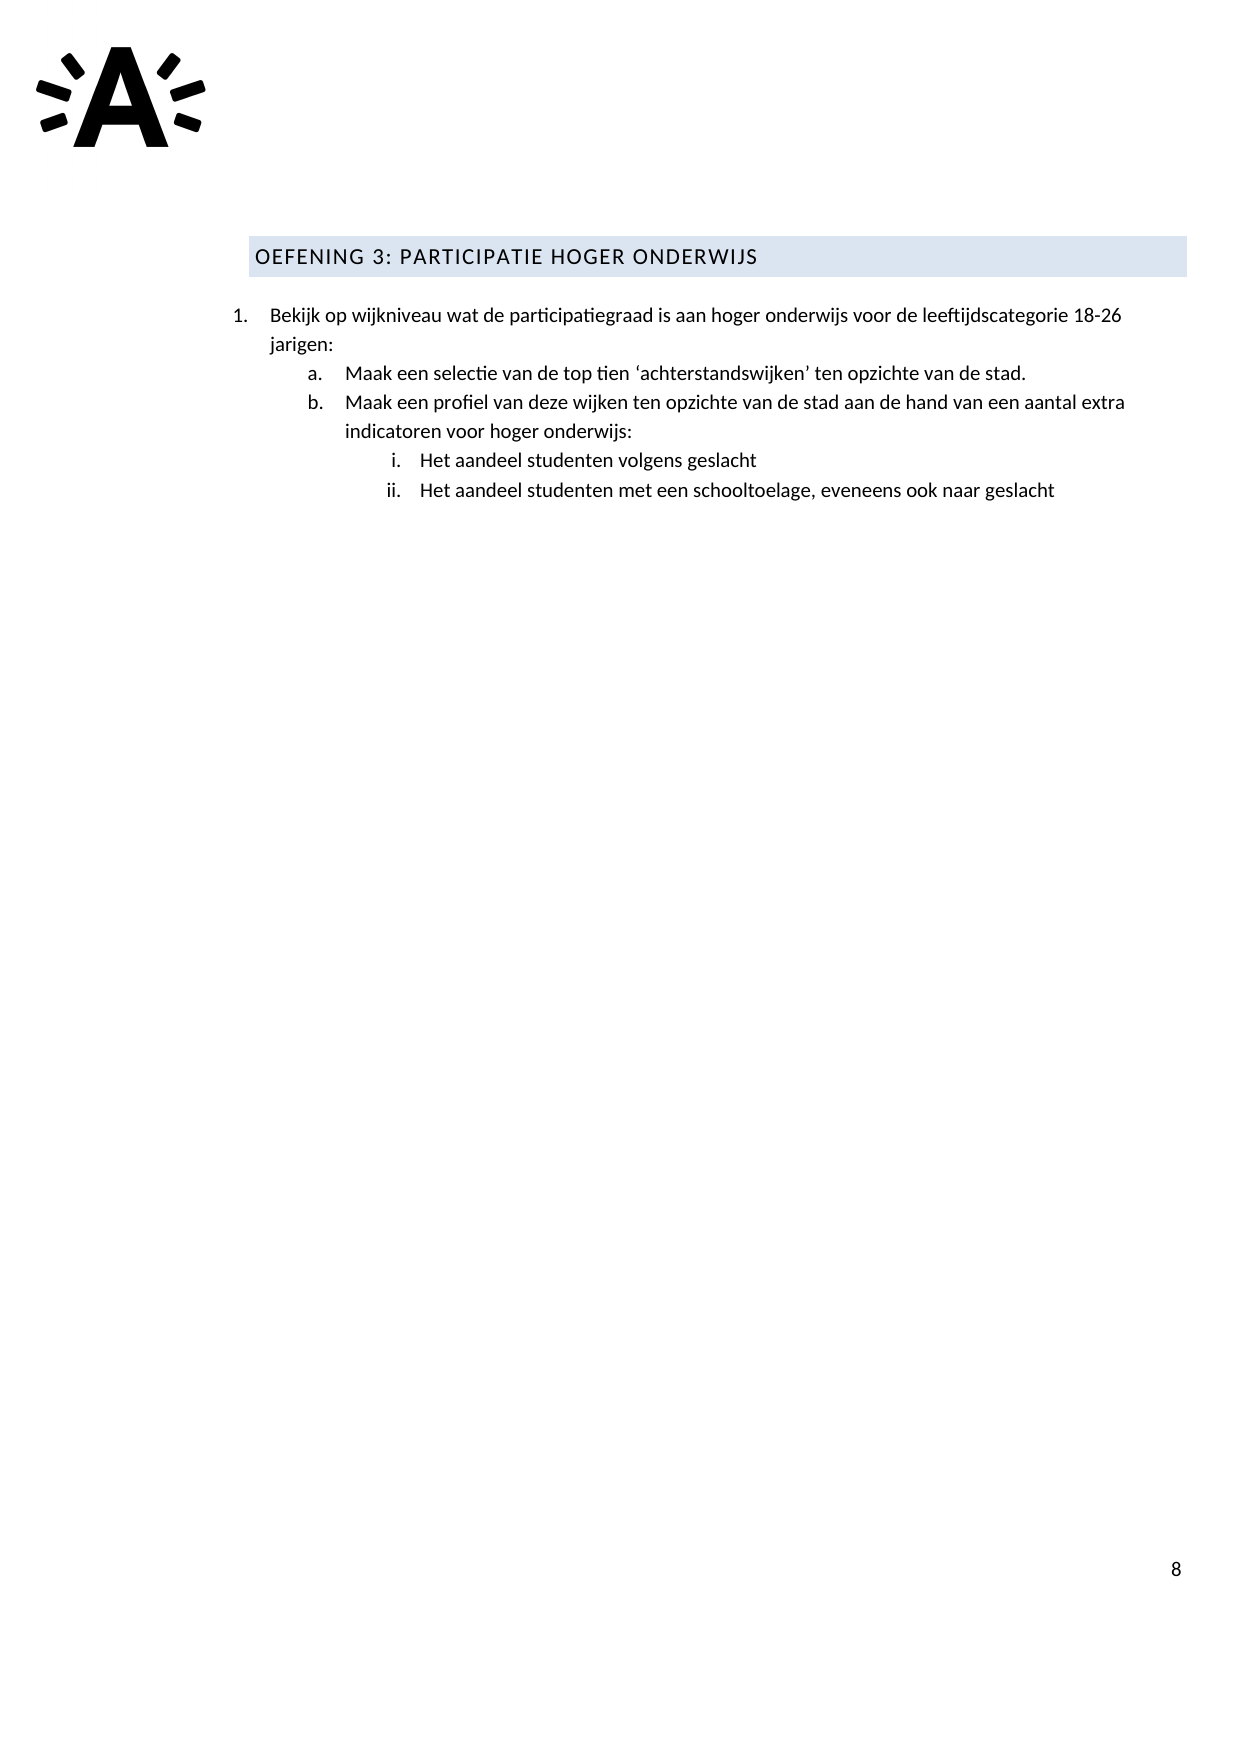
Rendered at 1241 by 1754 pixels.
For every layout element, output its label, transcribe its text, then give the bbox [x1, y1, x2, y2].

list Het aandeel studenten volgens geslacht [401, 448, 1181, 473]
subtitle Oefening 3: Participatie hoger onderwijs [255, 243, 1181, 271]
list Maak een profiel van deze wijken ten opzichte van de stad aan de hand van een aantal extra indicatoren voor hoger onderwijs: [307, 389, 1181, 444]
list Bekijk op wijkniveau wat de participatiegraad is aan hoger onderwijs voor de leeftijdscategorie 18-26 jarigen: [232, 302, 1181, 356]
picture [23, 0, 219, 195]
list Het aandeel studenten met een schooltoelage, eveneens ook naar geslacht [401, 477, 1181, 502]
list Maak een selectie van de top tien ‘achterstandswijken’ ten opzichte van de stad. [307, 360, 1181, 386]
